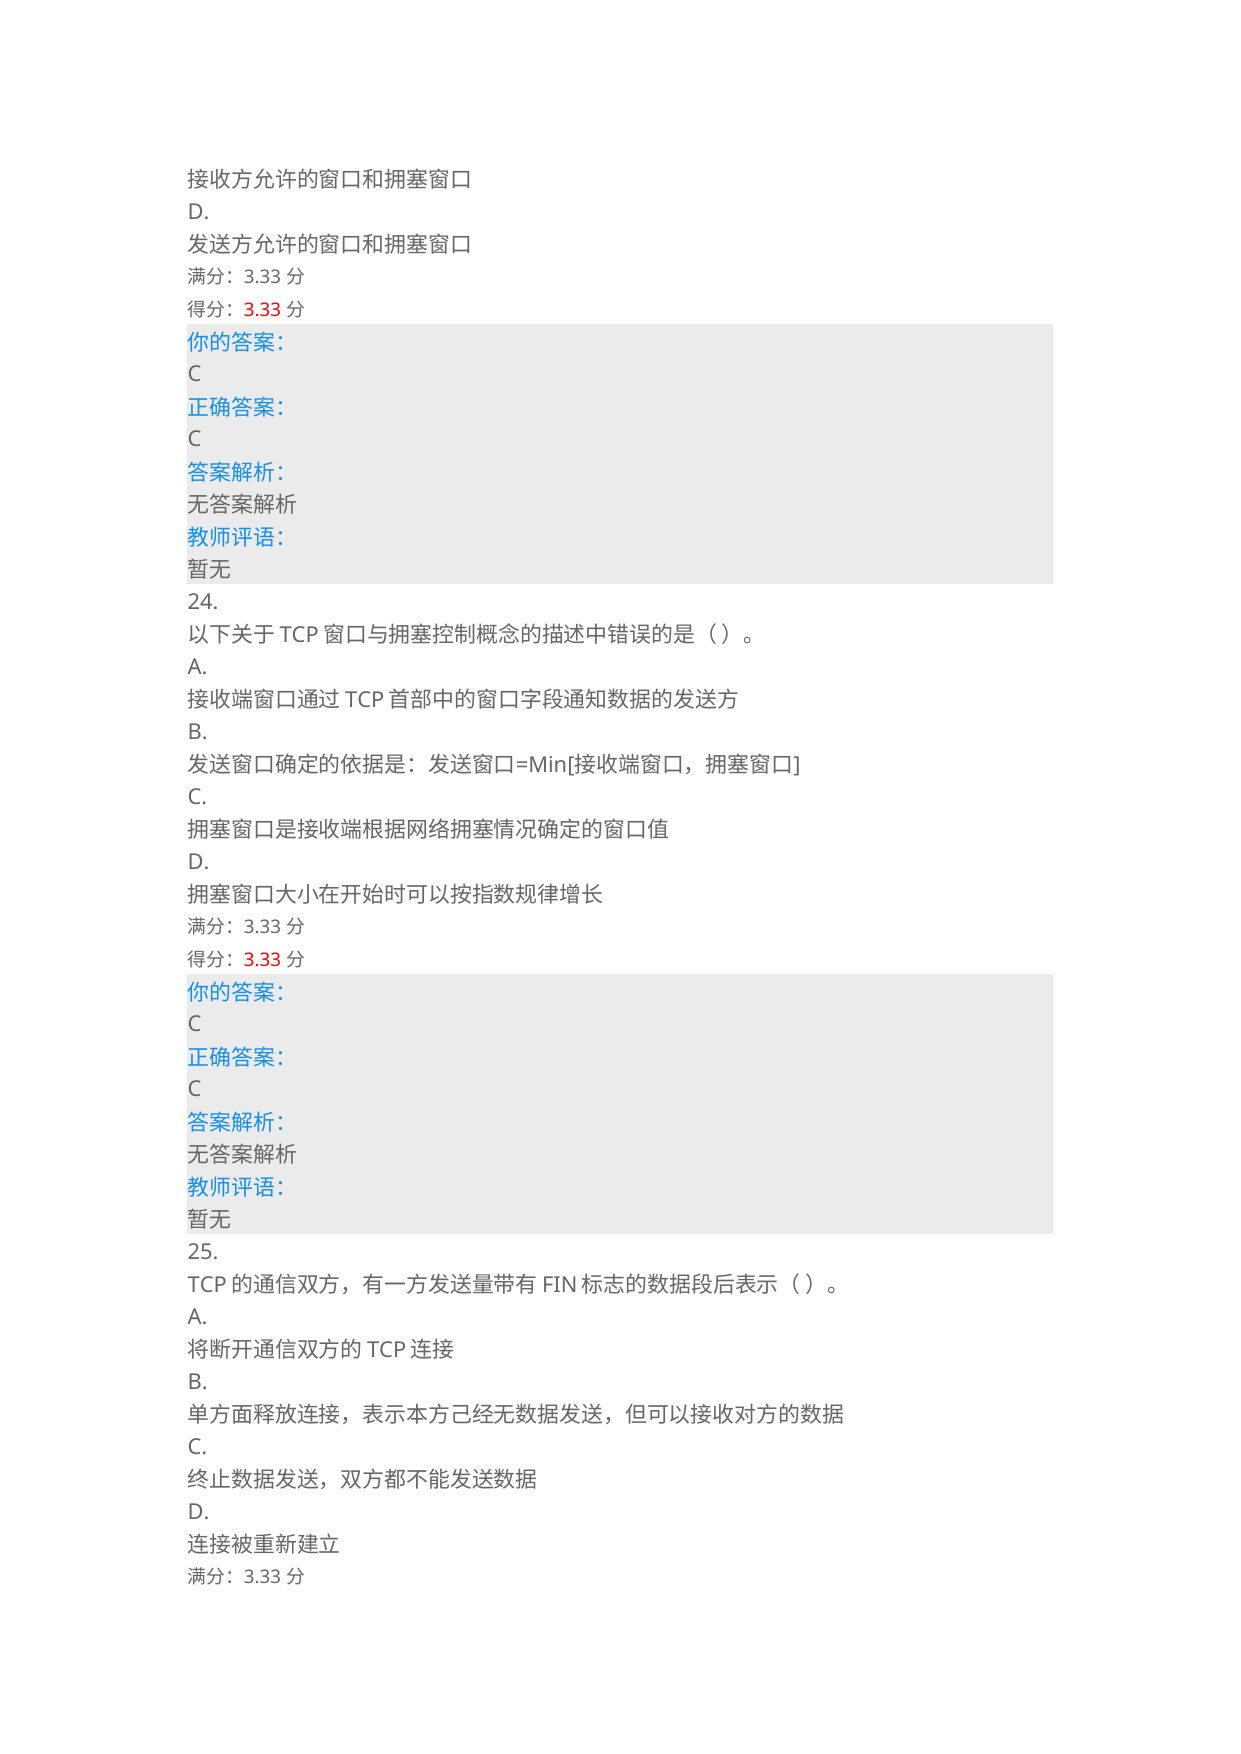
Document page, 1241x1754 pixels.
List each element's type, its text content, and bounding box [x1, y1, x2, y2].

text C [187, 357, 1053, 389]
text 暂无 [187, 1202, 1053, 1234]
text 无答案解析 [187, 1137, 1053, 1169]
text 无答案解析 [187, 487, 1053, 519]
text 发送窗口确定的依据是：发送窗口=Min[接收端窗口，拥塞窗口] [187, 747, 1053, 779]
text A. [187, 1299, 1053, 1332]
text 将断开通信双方的TCP连接 [187, 1332, 1053, 1364]
text A. [187, 649, 1053, 682]
text 得分：3.33 分 [187, 942, 1053, 974]
text 拥塞窗口大小在开始时可以按指数规律增长 [187, 877, 1053, 909]
text 以下关于TCP窗口与拥塞控制概念的描述中错误的是（ ）。 [187, 617, 1053, 649]
text 你的答案： [187, 324, 1053, 357]
text 满分：3.33 分 [187, 259, 1053, 292]
text 满分：3.33 分 [187, 909, 1053, 942]
text C [187, 1072, 1053, 1104]
text C [187, 1007, 1053, 1039]
text 答案解析： [187, 454, 1053, 487]
text C. [187, 1429, 1053, 1462]
text 发送方允许的窗口和拥塞窗口 [187, 227, 1053, 259]
text B. [187, 1364, 1053, 1397]
text 拥塞窗口是接收端根据网络拥塞情况确定的窗口值 [187, 812, 1053, 844]
text C [187, 422, 1053, 454]
text B. [187, 714, 1053, 747]
text 答案解析： [187, 1104, 1053, 1137]
text D. [187, 194, 1053, 227]
text 教师评语： [187, 1169, 1053, 1202]
text 正确答案： [187, 1039, 1053, 1072]
text 25. [187, 1234, 1053, 1267]
text 暂无 [187, 552, 1053, 584]
text 接收方允许的窗口和拥塞窗口 [187, 162, 1053, 194]
text D. [187, 844, 1053, 877]
text 得分：3.33 分 [187, 292, 1053, 324]
text 接收端窗口通过TCP首部中的窗口字段通知数据的发送方 [187, 682, 1053, 714]
text 正确答案： [187, 389, 1053, 422]
text 24. [187, 584, 1053, 617]
text 连接被重新建立 [187, 1527, 1053, 1559]
text 终止数据发送，双方都不能发送数据 [187, 1462, 1053, 1494]
text 你的答案： [187, 974, 1053, 1007]
text 满分：3.33 分 [187, 1559, 1053, 1592]
text 单方面释放连接，表示本方己经无数据发送，但可以接收对方的数据 [187, 1397, 1053, 1429]
text C. [187, 779, 1053, 812]
text D. [187, 1494, 1053, 1527]
text 教师评语： [187, 519, 1053, 552]
text TCP的通信双方，有一方发送量带有FIN标志的数据段后表示（ ）。 [187, 1267, 1053, 1299]
